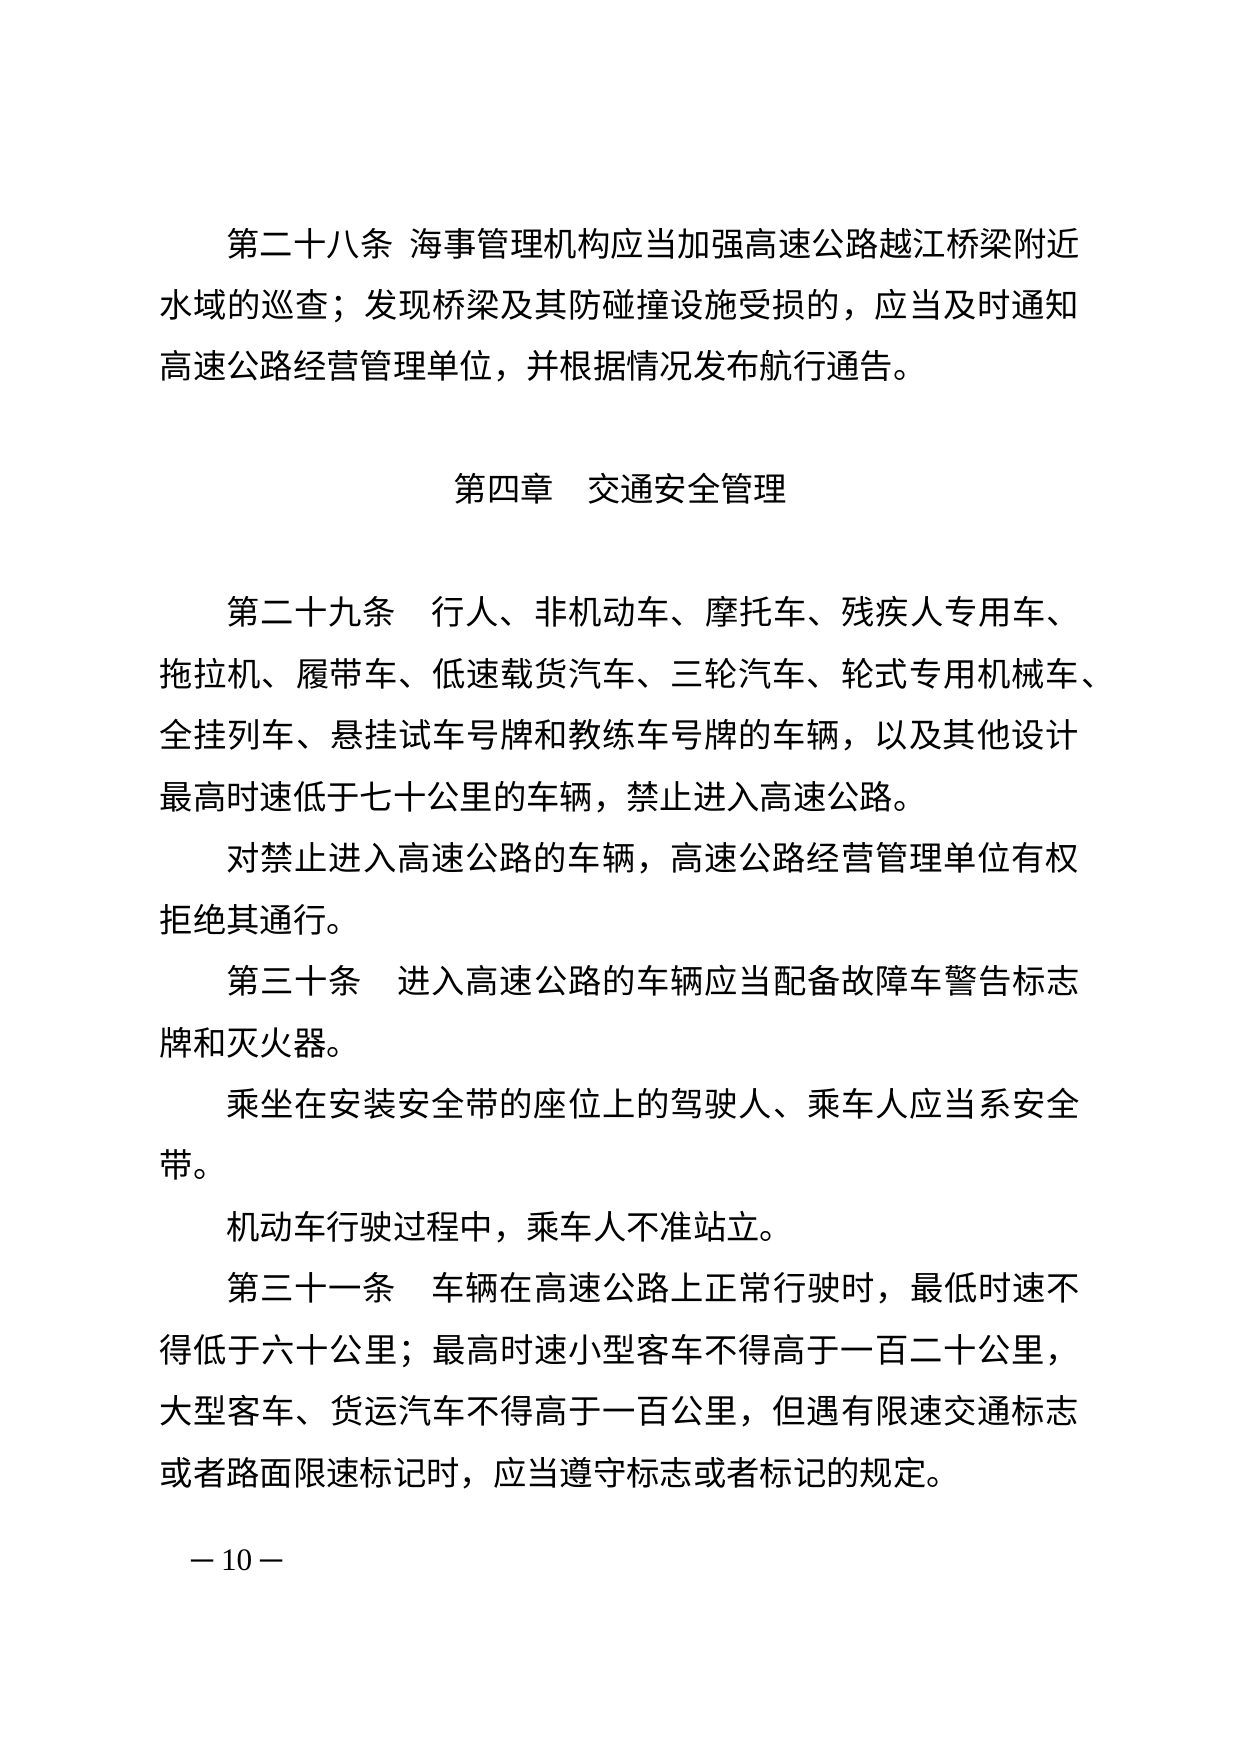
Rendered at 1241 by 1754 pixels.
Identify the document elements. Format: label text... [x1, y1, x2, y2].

text 乘坐在安装安全带的座位上的驾驶人、乘车人应当系安全带。 [159, 1067, 1081, 1190]
text 第三十一条 车辆在高速公路上正常行驶时，最低时速不得低于六十公里；最高时速小型客车不得高于一百二十公里，大型客车、货运汽车不得高于一百公里，但遇有限速交通标志或者路面限速标记时，应当遵守标志或者标记的规定。 [159, 1252, 1081, 1497]
text 对禁止进入高速公路的车辆，高速公路经营管理单位有权拒绝其通行。 [159, 821, 1081, 944]
text 第二十九条 行人、非机动车、摩托车、残疾人专用车、拖拉机、履带车、低速载货汽车、三轮汽车、轮式专用机械车、全挂列车、悬挂试车号牌和教练车号牌的车辆，以及其他设计最高时速低于七十公里的车辆，禁止进入高速公路。 [159, 576, 1081, 821]
text 第三十条 进入高速公路的车辆应当配备故障车警告标志牌和灭火器。 [159, 944, 1081, 1067]
text 机动车行驶过程中，乘车人不准站立。 [159, 1190, 1081, 1252]
text 第二十八条 海事管理机构应当加强高速公路越江桥梁附近水域的巡查；发现桥梁及其防碰撞设施受损的，应当及时通知高速公路经营管理单位，并根据情况发布航行通告。 [159, 207, 1081, 391]
text 第四章 交通安全管理 [159, 453, 1081, 514]
